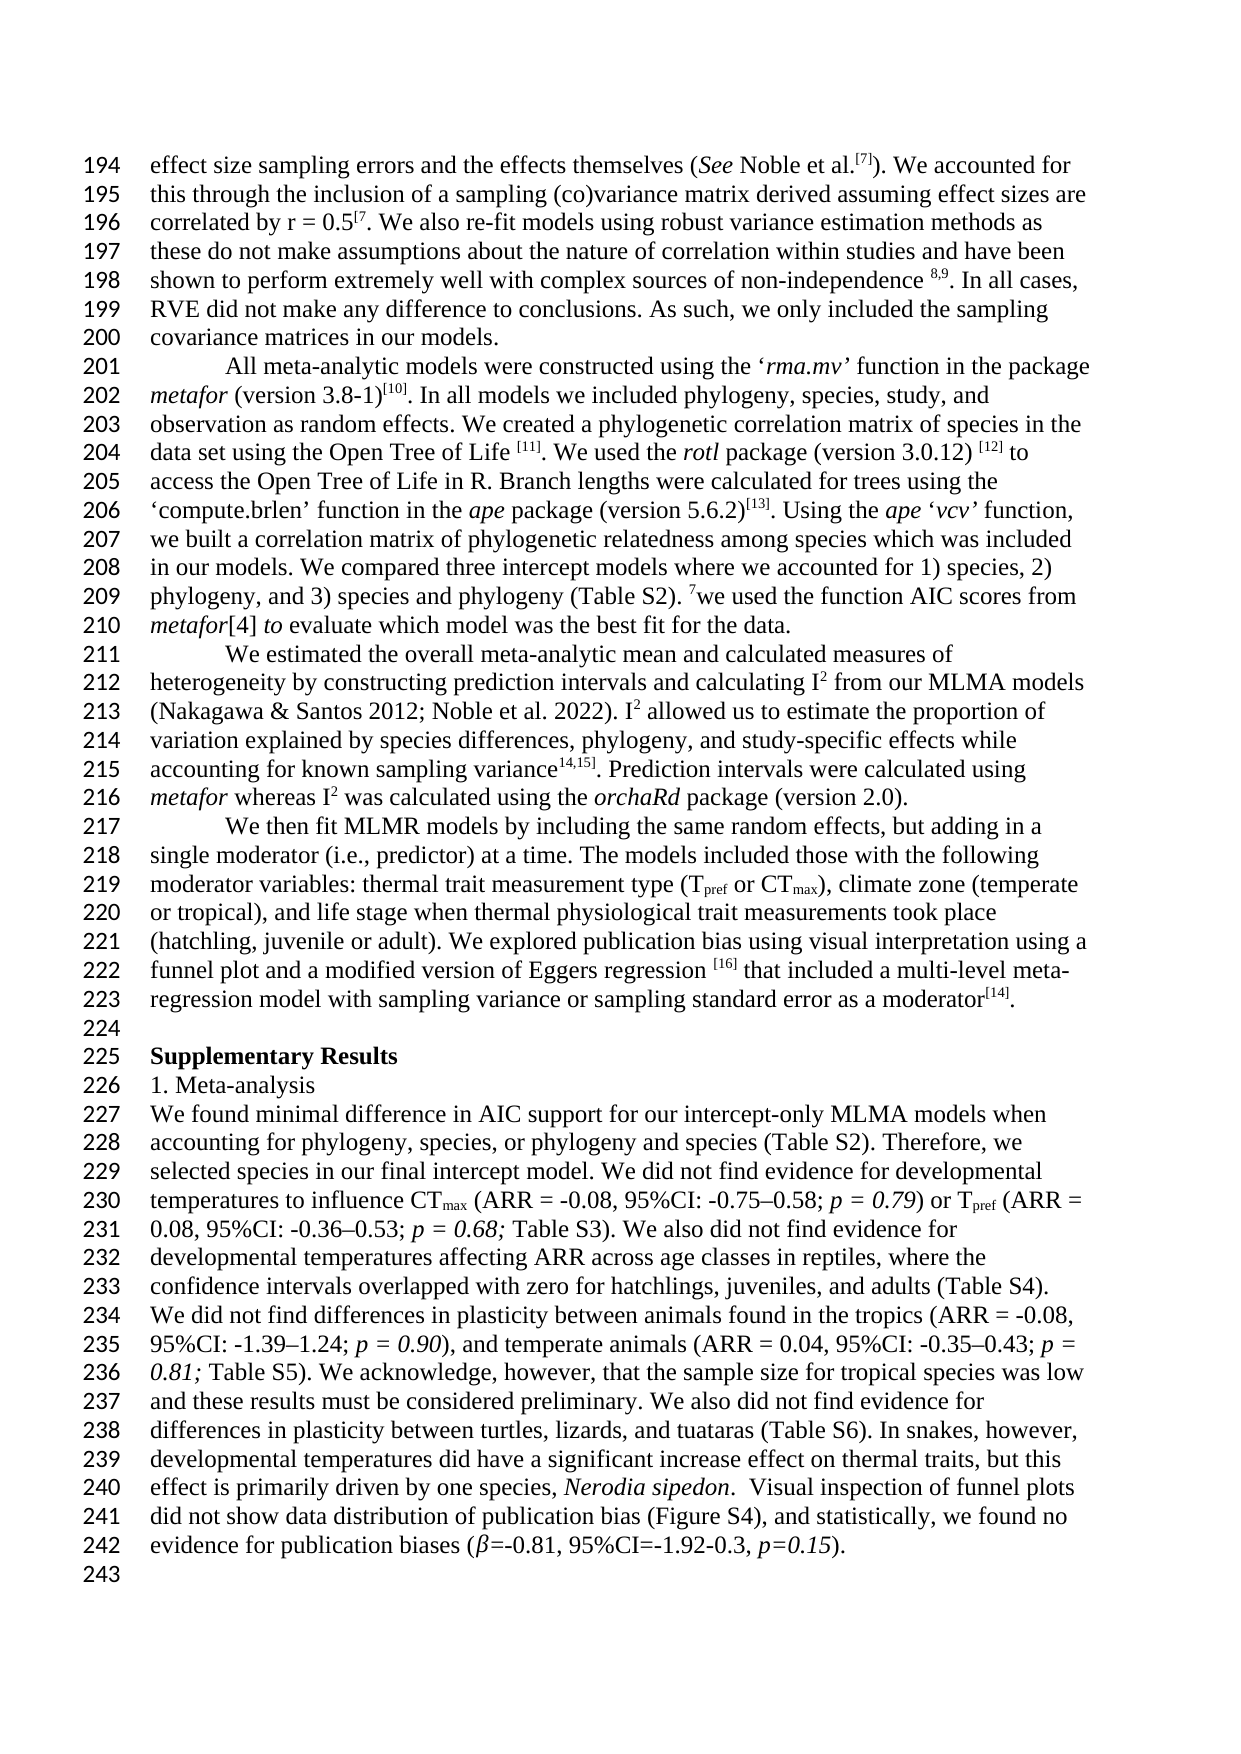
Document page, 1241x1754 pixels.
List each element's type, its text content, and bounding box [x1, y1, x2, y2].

text We estimated the overall meta-analytic mean and calculated measures of heterogeneity by constructing prediction intervals and calculating I2 from our MLMA models (Nakagawa & Santos 2012; Noble et al. 2022). I2 allowed us to estimate the proportion of variation explained by species differences, phylogeny, and study-specific effects while accounting for known sampling variance]. Prediction intervals were calculated using metafor whereas I2 was calculated using the orchaRd package (version 2.0). [150, 639, 1090, 811]
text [150, 150, 1090, 351]
text We found minimal difference in AIC support for our intercept-only MLMA models when accounting for phylogeny, species, or phylogeny and species (Table S2). Therefore, we selected species in our final intercept model. We did not find evidence for developmental temperatures to influence CTmax (ARR = -0.08, 95%CI: -0.75–0.58; p = 0.79) or Tpref (ARR = 0.08, 95%CI: -0.36–0.53; p = 0.68; Table S3). We also did not find evidence for developmental temperatures affecting ARR across age classes in reptiles, where the confidence intervals overlapped with zero for hatchlings, juveniles, and adults (Table S4). We did not find differences in plasticity between animals found in the tropics (ARR = -0.08, 95%CI: -1.39–1.24; p = 0.90), and temperate animals (ARR = 0.04, 95%CI: -0.35–0.43; p = 0.81; Table S5). We acknowledge, however, that the sample size for tropical species was low and these results must be considered preliminary. We also did not find evidence for differences in plasticity between turtles, lizards, and tuataras (Table S6). In snakes, however, developmental temperatures did have a significant increase effect on thermal traits, but this effect is primarily driven by one species, Nerodia sipedon. Visual inspection of funnel plots did not show data distribution of publication bias (Figure S4), and statistically, we found no evidence for publication biases (=-0.81, 95%CI=-1.92-0.3, p=0.15). [150, 1099, 1090, 1559]
text We then fit MLMR models by including the same random effects, but adding in a single moderator (i.e., predictor) at a time. The models included those with the following moderator variables: thermal trait measurement type (Tpref or CTmax), climate zone (temperate or tropical), and life stage when thermal physiological trait measurements took place (hatchling, juvenile or adult). We explored publication bias using visual interpretation using a funnel plot and a modified version of Eggers regression [] that included a multi-level meta-regression model with sampling variance or sampling standard error as a moderator[]. [150, 811, 1090, 1012]
text All meta-analytic models were constructed using the ‘rma.mv’ function in the package metafor (version 3.8-1)[]. In all models we included phylogeny, species, study, and observation as random effects. We created a phylogenetic correlation matrix of species in the data set using the Open Tree of Life []. We used the rotl package (version 3.0.12) [] to access the Open Tree of Life in R. Branch lengths were calculated for trees using the ‘compute.brlen’ function in the ape package (version 5.6.2)[]. Using the ape ‘vcv’ function, we built a correlation matrix of phylogenetic relatedness among species which was included in our models. We compared three intercept models where we accounted for 1) species, 2) phylogeny, and 3) species and phylogeny (Table S2). 7we used the function AIC scores from metafor[4] to evaluate which model was the best fit for the data. [150, 351, 1090, 639]
text 1. Meta-analysis [150, 1070, 1090, 1099]
text Supplementary Results [150, 1041, 1090, 1070]
